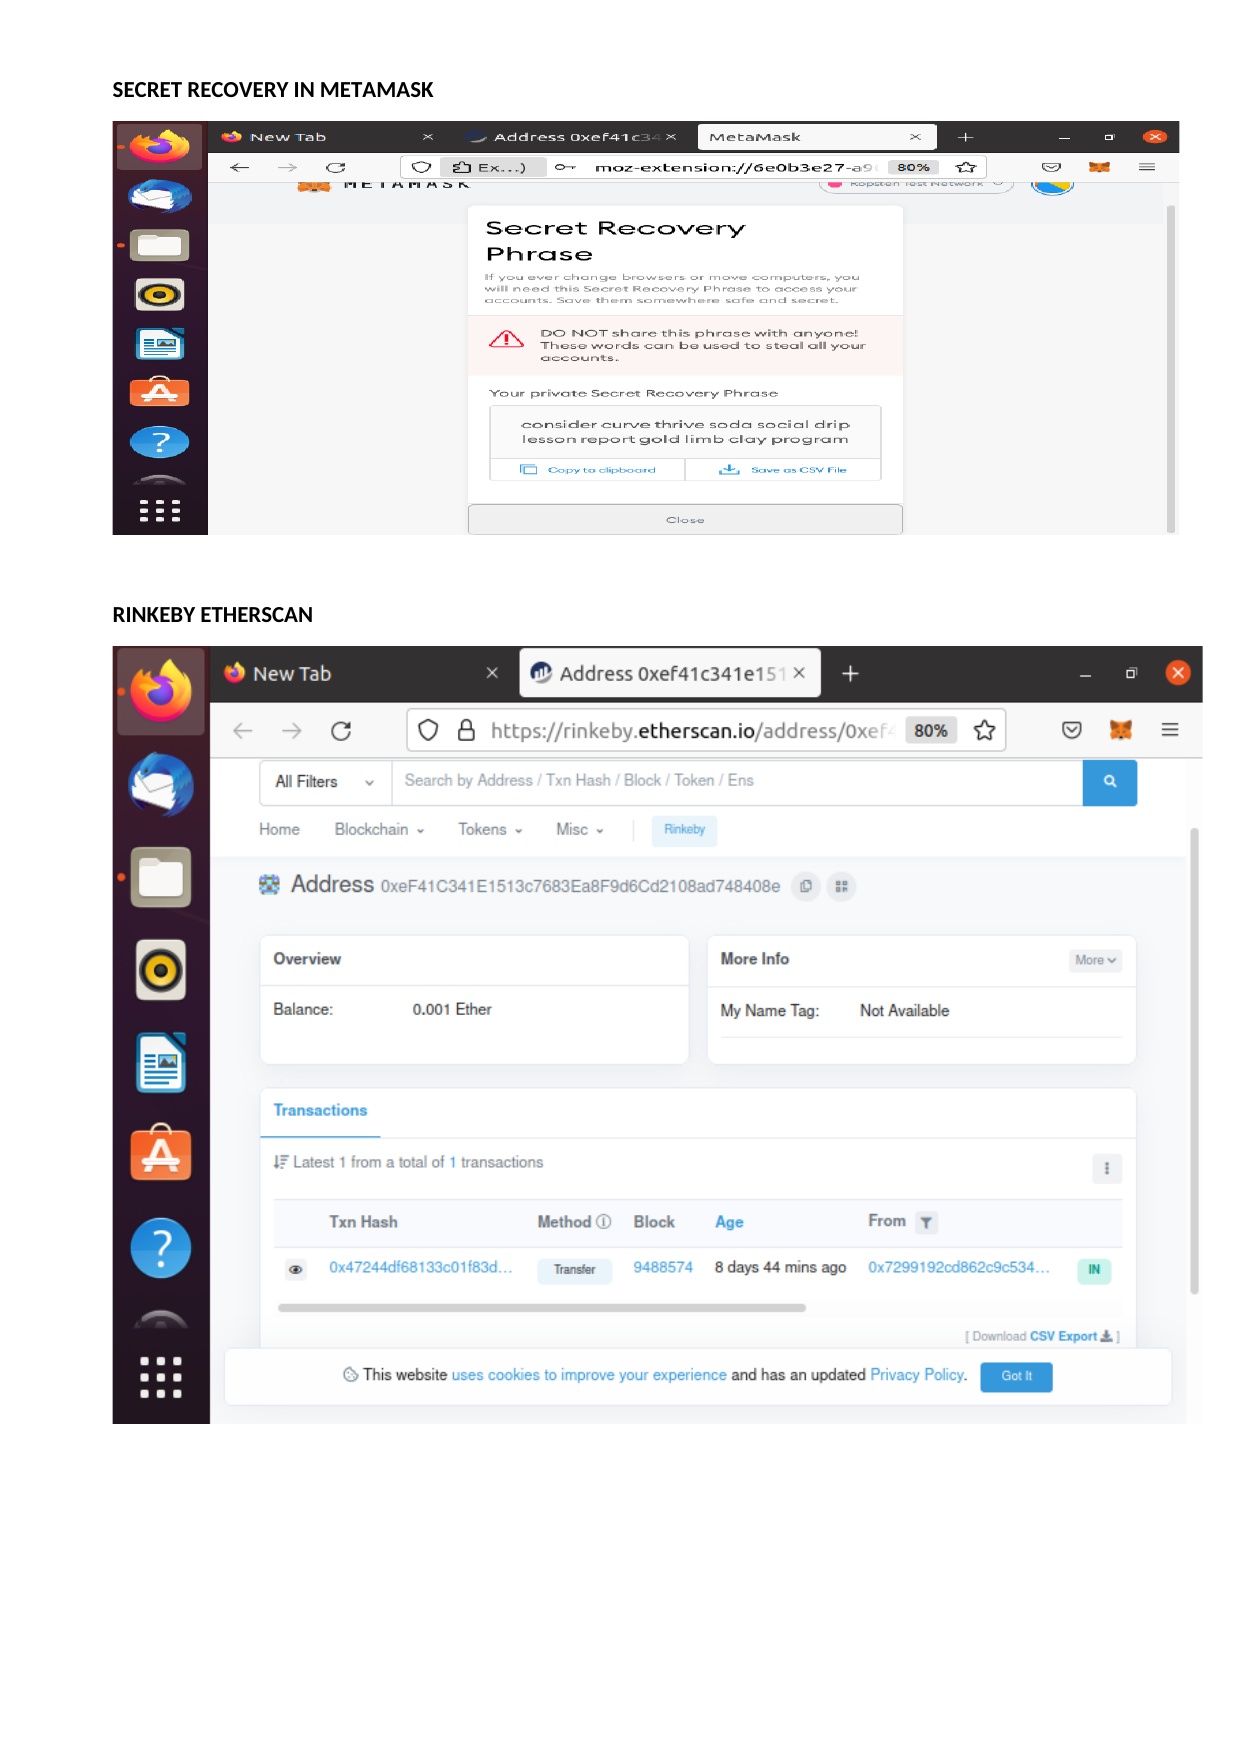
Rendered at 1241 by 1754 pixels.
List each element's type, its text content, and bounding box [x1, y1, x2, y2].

picture [112, 646, 1203, 1424]
text SECRET RECOVERY IN METAMASK [112, 75, 1165, 103]
text RINKEBY ETHERSCAN [112, 600, 1165, 628]
picture [112, 121, 1180, 535]
